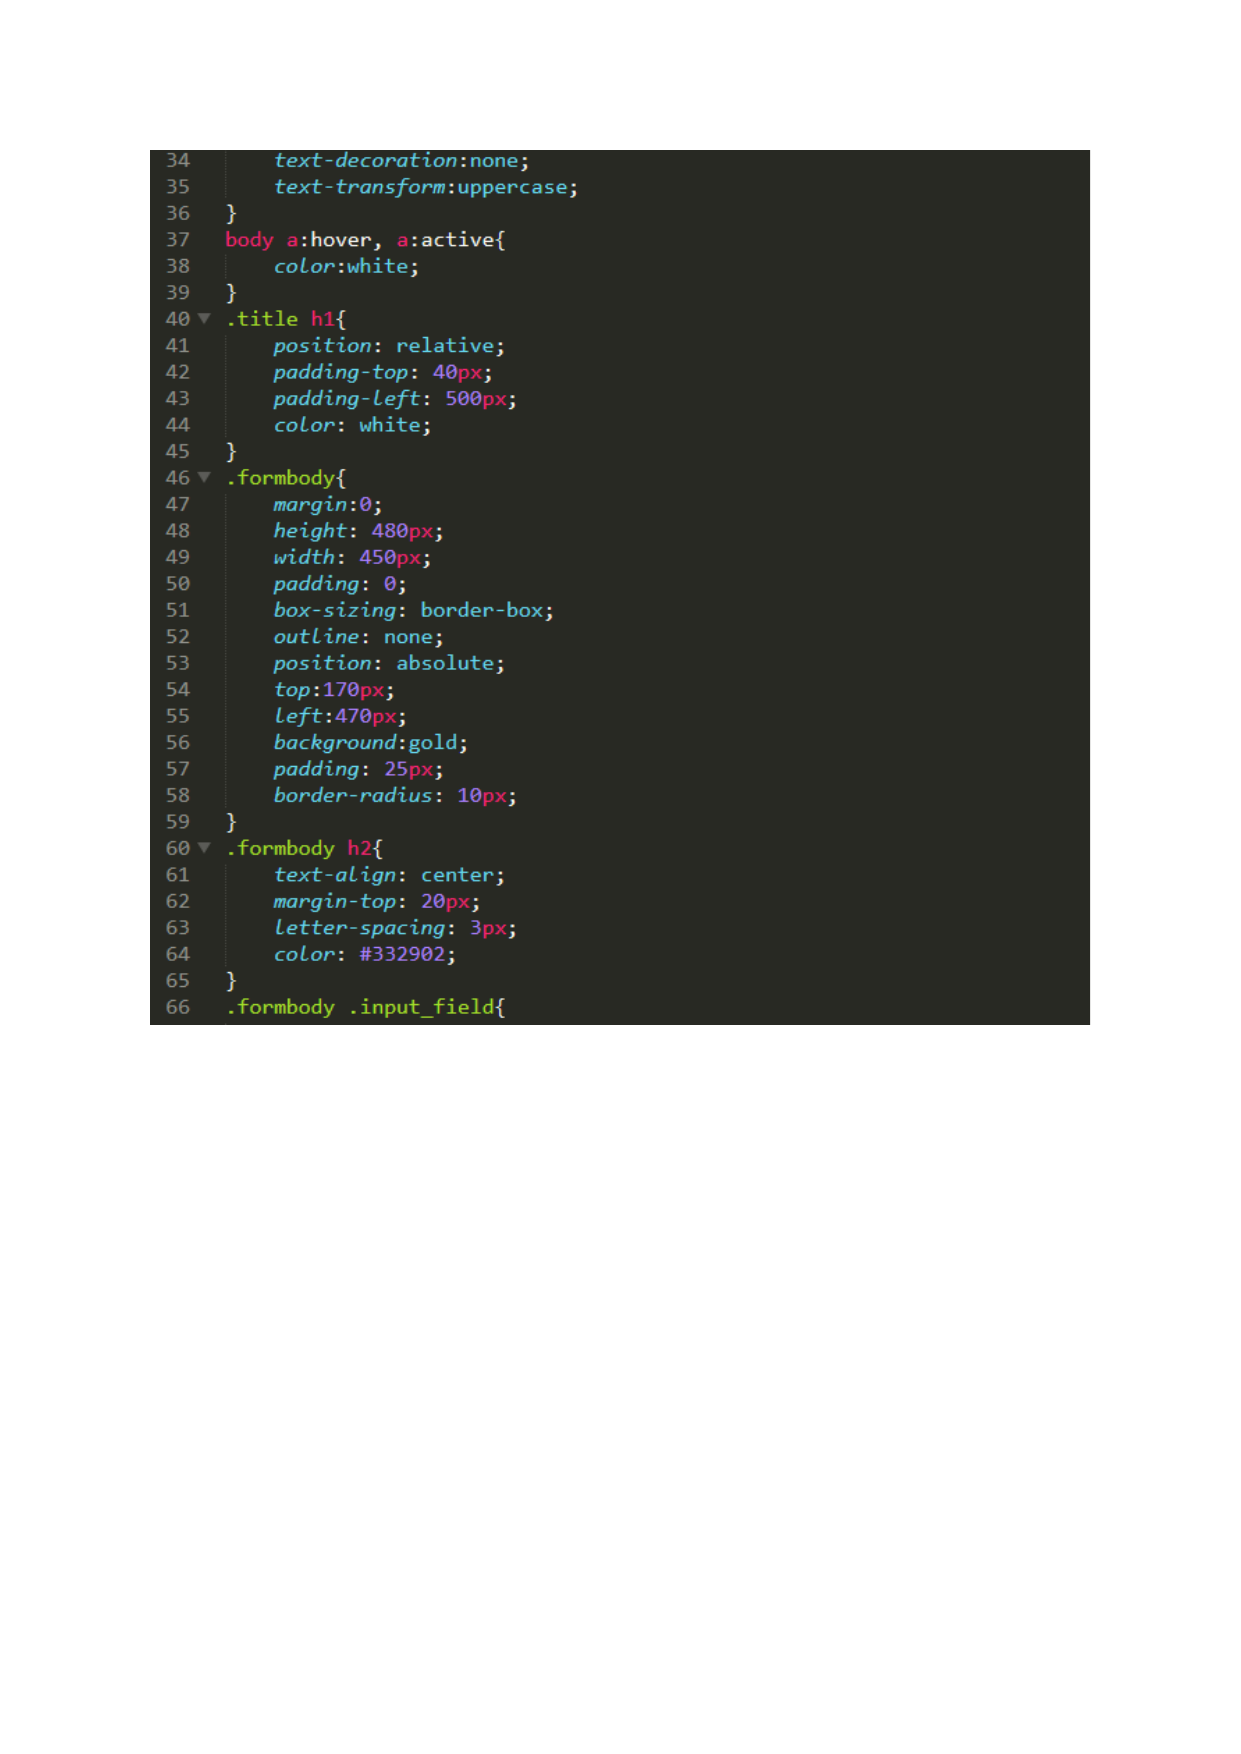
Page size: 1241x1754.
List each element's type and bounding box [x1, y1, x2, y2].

picture [150, 150, 1091, 1025]
